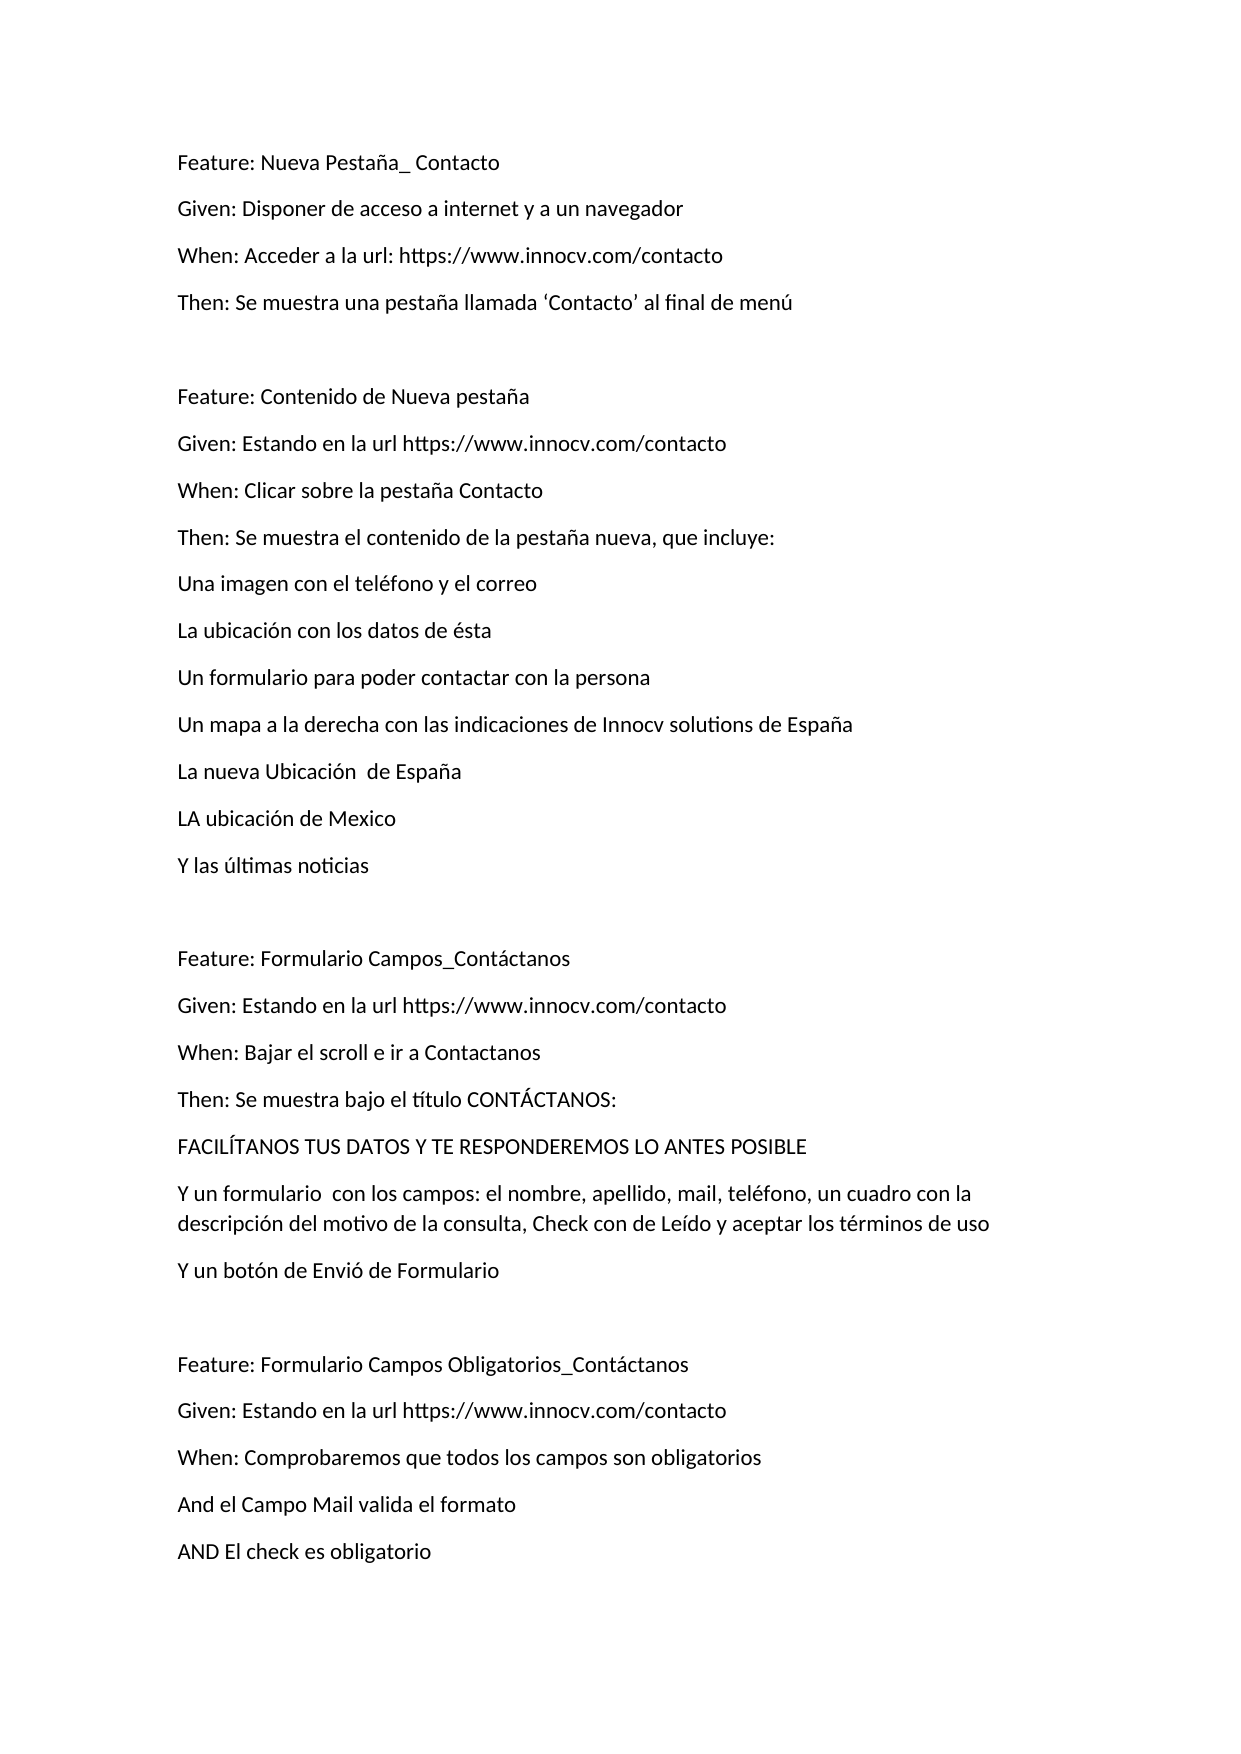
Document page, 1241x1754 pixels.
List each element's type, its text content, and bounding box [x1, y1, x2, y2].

text La nueva Ubicación de España [177, 757, 1063, 785]
text Y un botón de Envió de Formulario [177, 1256, 1063, 1284]
text La ubicación con los datos de ésta [177, 616, 1063, 644]
text LA ubicación de Mexico [177, 804, 1063, 832]
text Then: Se muestra el contenido de la pestaña nueva, que incluye: [177, 523, 1063, 551]
text Then: Se muestra una pestaña llamada ‘Contacto’ al final de menú [177, 288, 1063, 316]
text Given: Disponer de acceso a internet y a un navegador [177, 194, 1063, 222]
text Feature: Formulario Campos_Contáctanos [177, 944, 1063, 972]
text When: Acceder a la url: https://www.innocv.com/contacto [177, 241, 1063, 269]
text FACILÍTANOS TUS DATOS Y TE RESPONDEREMOS LO ANTES POSIBLE [177, 1132, 1063, 1160]
text Feature: Nueva Pestaña_ Contacto [177, 148, 1063, 176]
text Una imagen con el teléfono y el correo [177, 569, 1063, 597]
text Un mapa a la derecha con las indicaciones de Innocv solutions de España [177, 710, 1063, 738]
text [177, 1397, 1063, 1424]
text When: Bajar el scroll e ir a Contactanos [177, 1038, 1063, 1066]
text Then: Se muestra bajo el título CONTÁCTANOS: [177, 1085, 1063, 1113]
text And el Campo Mail valida el formato [177, 1490, 1063, 1518]
text When: Clicar sobre la pestaña Contacto [177, 476, 1063, 504]
text Un formulario para poder contactar con la persona [177, 663, 1063, 691]
text Feature: Contenido de Nueva pestaña [177, 382, 1063, 410]
text Feature: Formulario Campos Obligatorios_Contáctanos [177, 1350, 1063, 1378]
text When: Comprobaremos que todos los campos son obligatorios [177, 1443, 1063, 1471]
text Given: Estando en la url https://www.innocv.com/contacto [177, 991, 1063, 1019]
text Given: Estando en la url https://www.innocv.com/contacto [177, 429, 1063, 457]
text Y un formulario con los campos: el nombre, apellido, mail, teléfono, un cuadro con la descripción del motivo de la consulta, Check con de Leído y aceptar los términos de uso [177, 1179, 1063, 1237]
text AND El check es obligatorio [177, 1537, 1063, 1565]
text Y las últimas noticias [177, 851, 1063, 879]
